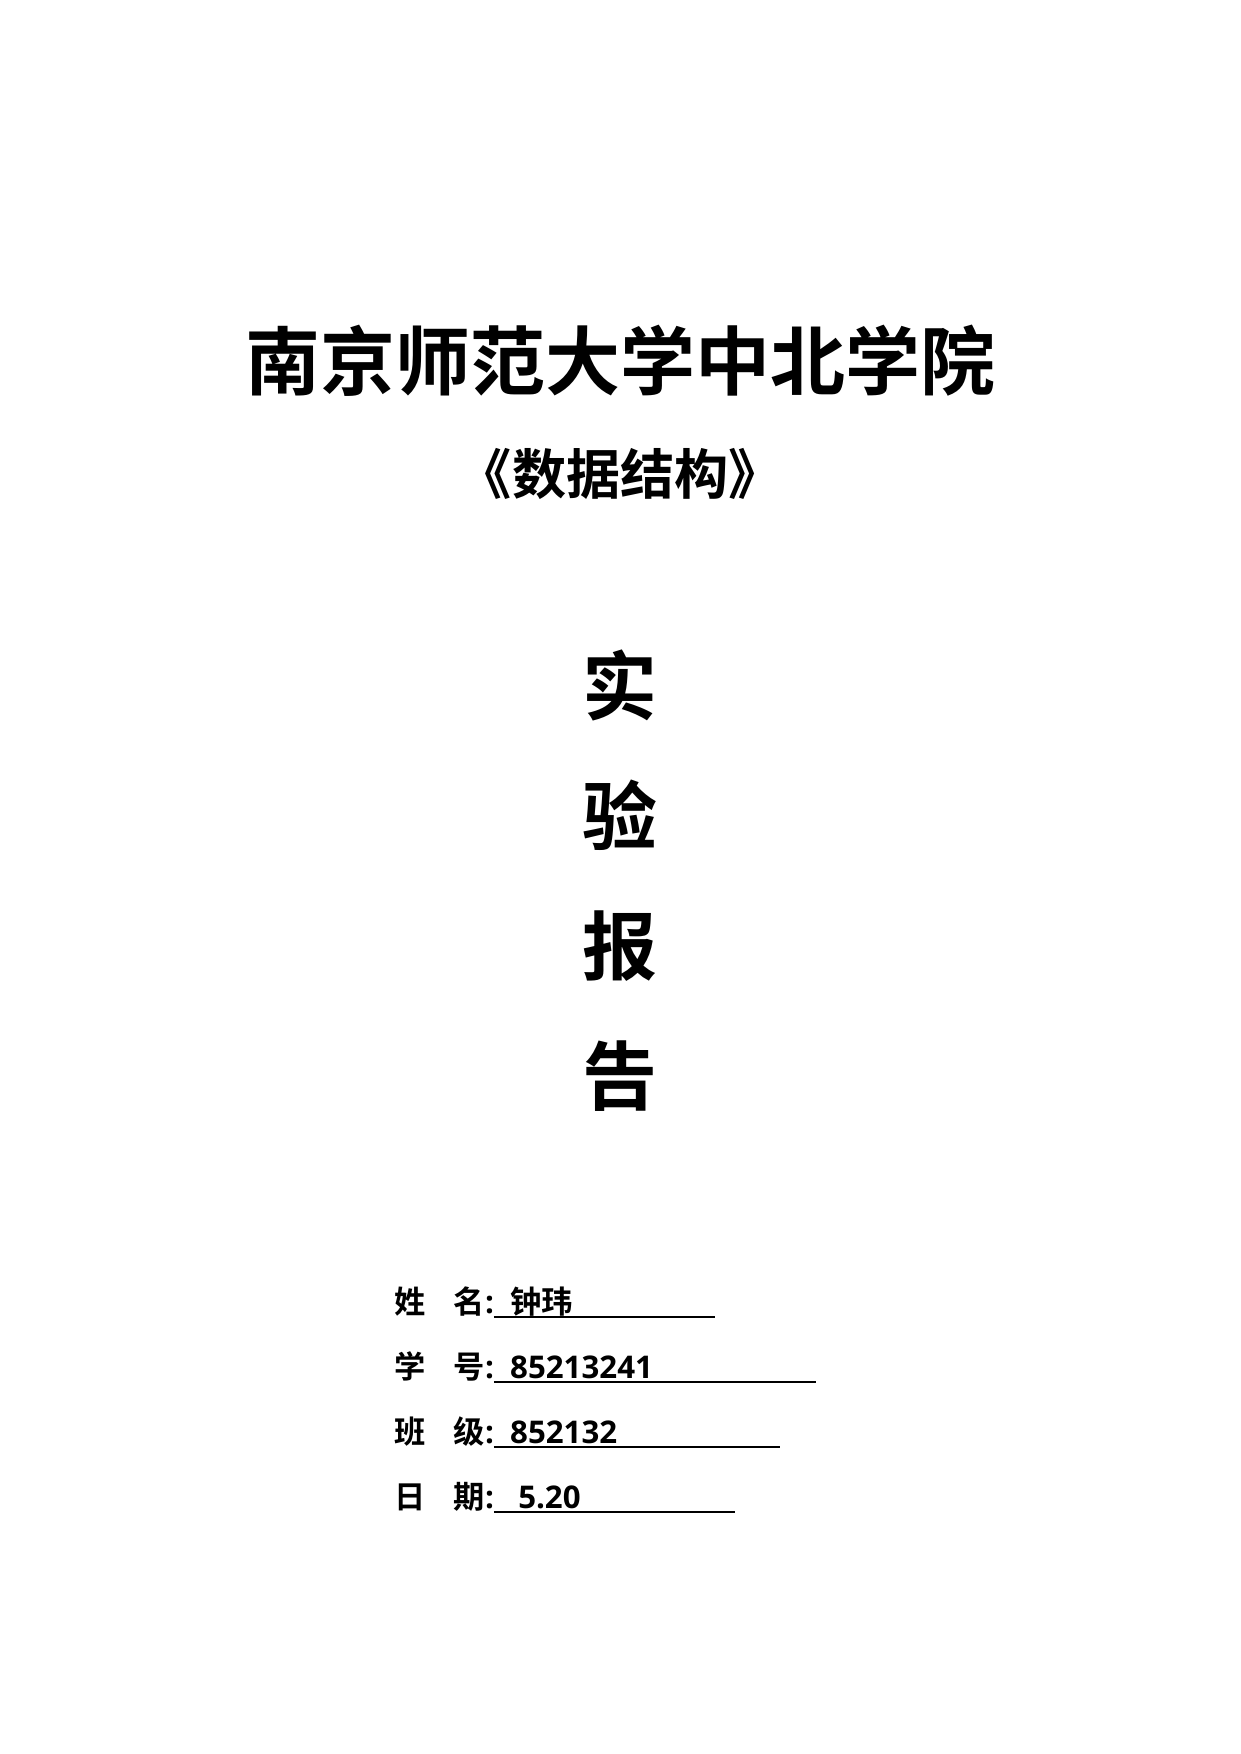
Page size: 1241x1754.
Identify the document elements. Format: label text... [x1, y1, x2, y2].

text 日 期: 5.20 [253, 1462, 1053, 1527]
text 告 [187, 1007, 1053, 1137]
text 姓 名: 钟玮 [253, 1267, 1053, 1332]
text 《数据结构》 [187, 422, 1053, 519]
text 实 [187, 617, 1053, 747]
text 学 号: 85213241 [253, 1332, 1053, 1397]
text 验 [187, 747, 1053, 877]
text 班 级: 852132 [253, 1397, 1053, 1462]
text 报 [187, 877, 1053, 1007]
text 南京师范大学中北学院 [187, 292, 1053, 422]
